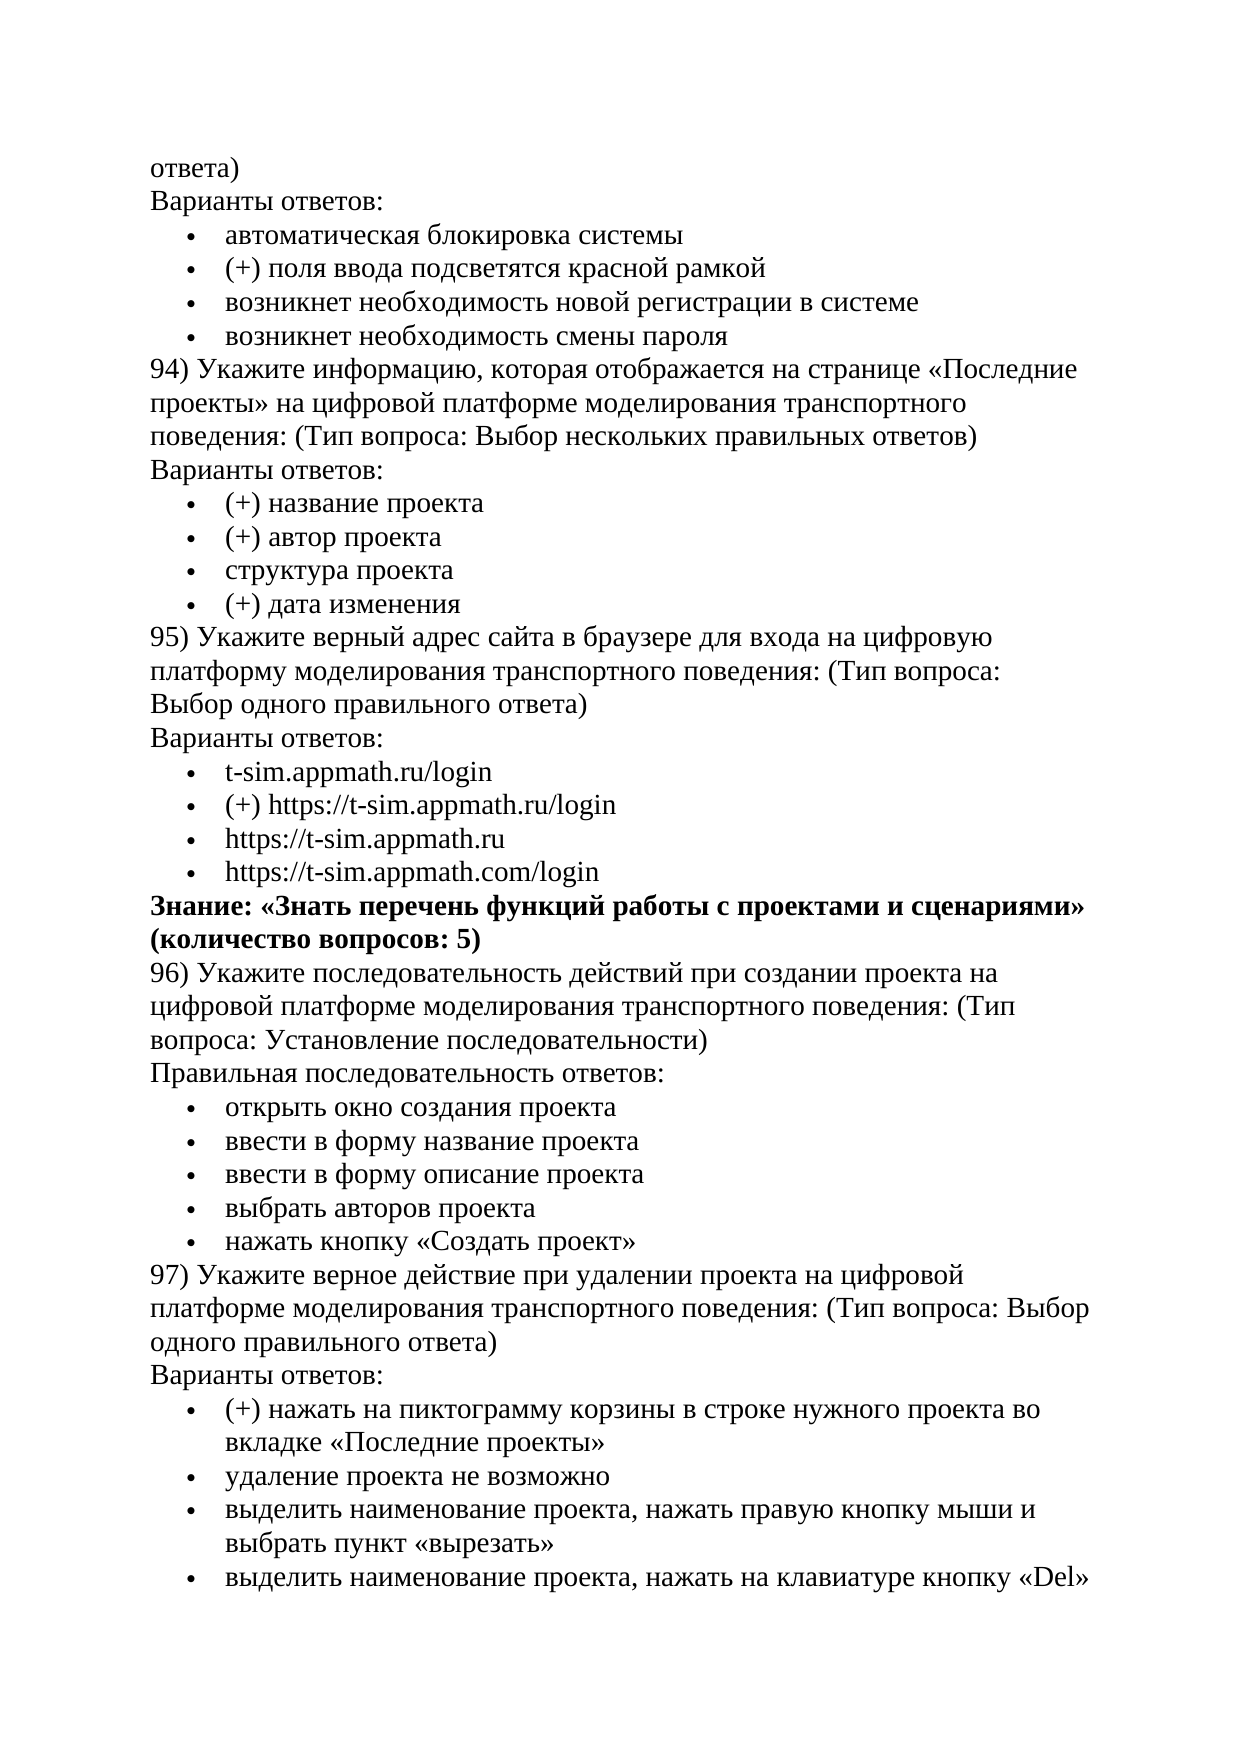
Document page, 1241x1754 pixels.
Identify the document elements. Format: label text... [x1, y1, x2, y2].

text Варианты ответов: [150, 720, 1090, 754]
list удаление проекта не возможно [187, 1458, 1090, 1492]
list выделить наименование проекта, нажать на клавиатуре кнопку «Del» [187, 1559, 1090, 1592]
list (+) https://t-sim.appmath.ru/login [187, 787, 1090, 821]
text Правильная последовательность ответов: [150, 1056, 1090, 1089]
text 95) Укажите верный адрес сайта в браузере для входа на цифровую платформу моделирования транспортного поведения: (Тип вопроса: Выбор одного правильного ответа) [150, 619, 1090, 720]
list выбрать авторов проекта [187, 1190, 1090, 1223]
text 94) Укажите информацию, которая отображается на странице «Последние проекты» на цифровой платформе моделирования транспортного поведения: (Тип вопроса: Выбор нескольких правильных ответов) [150, 351, 1090, 452]
list автоматическая блокировка системы [187, 217, 1090, 251]
list (+) нажать на пиктограмму корзины в строке нужного проекта во вкладке «Последние проекты» [187, 1391, 1090, 1458]
text Знание: «Знать перечень функций работы с проектами и сценариями» (количество вопросов: 5) [150, 888, 1090, 955]
text 97) Укажите верное действие при удалении проекта на цифровой платформе моделирования транспортного поведения: (Тип вопроса: Выбор одного правильного ответа) [150, 1257, 1090, 1357]
list (+) дата изменения [187, 586, 1090, 619]
text Варианты ответов: [150, 1357, 1090, 1391]
list структура проекта [187, 552, 1090, 586]
text Варианты ответов: [150, 183, 1090, 217]
text Варианты ответов: [150, 452, 1090, 485]
list https://t-sim.appmath.ru [187, 821, 1090, 854]
list (+) поля ввода подсветятся красной рамкой [187, 251, 1090, 284]
list https://t-sim.appmath.com/login [187, 854, 1090, 888]
list t-sim.appmath.ru/login [187, 754, 1090, 787]
list ввести в форму описание проекта [187, 1156, 1090, 1190]
list ввести в форму название проекта [187, 1123, 1090, 1156]
list (+) автор проекта [187, 519, 1090, 552]
list возникнет необходимость новой регистрации в системе [187, 284, 1090, 318]
list (+) название проекта [187, 485, 1090, 519]
list нажать кнопку «Создать проект» [187, 1223, 1090, 1257]
list выделить наименование проекта, нажать правую кнопку мыши и выбрать пункт «вырезать» [187, 1492, 1090, 1559]
list открыть окно создания проекта [187, 1089, 1090, 1123]
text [150, 150, 1090, 183]
list возникнет необходимость смены пароля [187, 318, 1090, 351]
text 96) Укажите последовательность действий при создании проекта на цифровой платформе моделирования транспортного поведения: (Тип вопроса: Установление последовательности) [150, 955, 1090, 1056]
